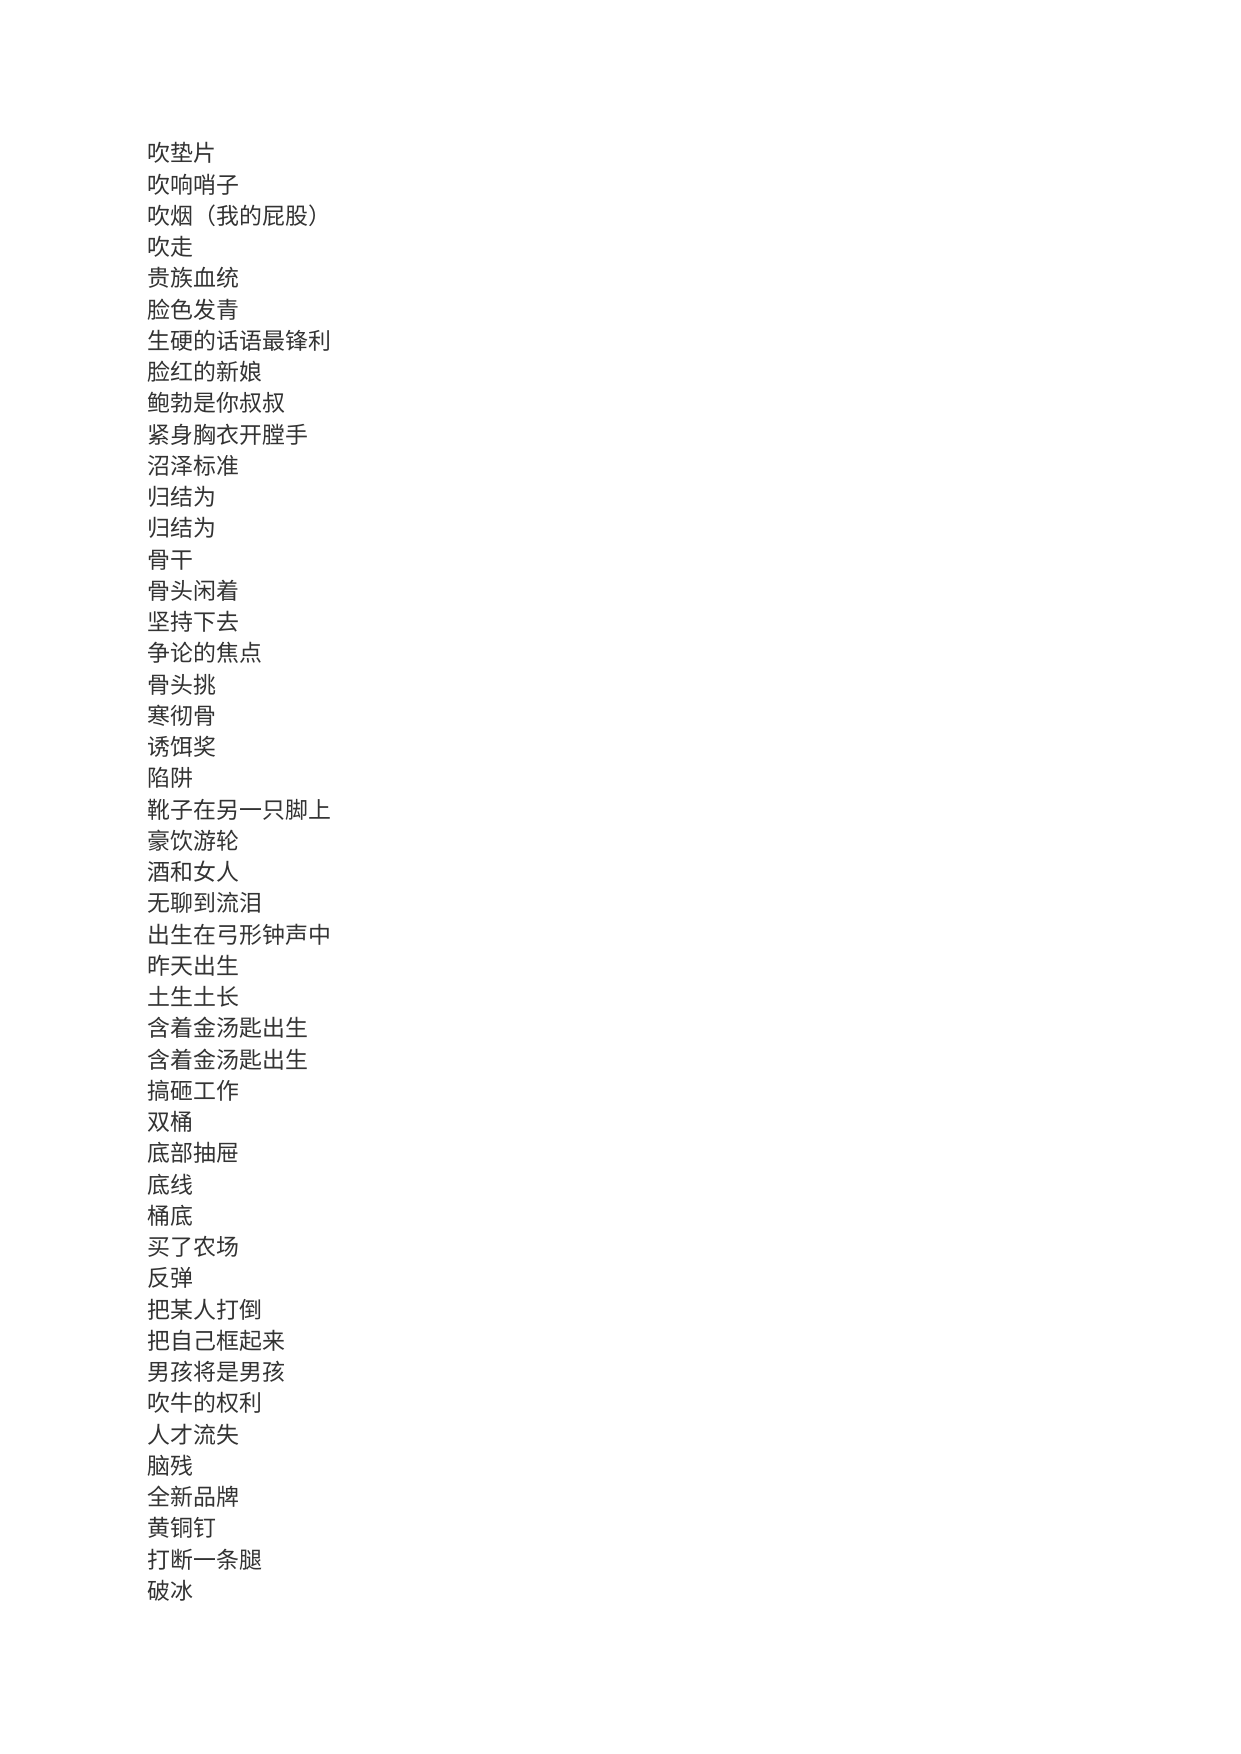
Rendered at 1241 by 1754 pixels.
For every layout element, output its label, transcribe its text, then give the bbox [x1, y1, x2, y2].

text 吹响哨子 [148, 173, 1093, 198]
text 无聊到流泪 [148, 892, 1093, 917]
text 吹烟（我的屁股） [148, 204, 1093, 229]
text 含着金汤匙出生 [148, 1048, 1093, 1073]
text 把自己框起来 [148, 1329, 1093, 1354]
text 底部抽屉 [148, 1142, 1093, 1167]
text 黄铜钉 [148, 1517, 1093, 1542]
text 酒和女人 [148, 861, 1093, 886]
text 昨天出生 [148, 954, 1093, 979]
text 脸红的新娘 [148, 361, 1093, 386]
text 寒彻骨 [148, 704, 1093, 729]
text 底线 [148, 1173, 1093, 1198]
text 吹牛的权利 [148, 1392, 1093, 1417]
text 鲍勃是你叔叔 [148, 392, 1093, 417]
text 反弹 [148, 1267, 1093, 1292]
text 贵族血统 [148, 267, 1093, 292]
text 陷阱 [148, 767, 1093, 792]
text 双桶 [148, 1111, 1093, 1136]
text 诱饵奖 [148, 736, 1093, 761]
text 把某人打倒 [148, 1298, 1093, 1323]
text 含着金汤匙出生 [148, 1017, 1093, 1042]
text 归结为 [148, 486, 1093, 511]
text 骨干 [148, 548, 1093, 573]
text 脑残 [148, 1454, 1093, 1479]
text 沼泽标准 [148, 454, 1093, 479]
text 全新品牌 [148, 1486, 1093, 1511]
text 豪饮游轮 [148, 829, 1093, 854]
text 吹走 [148, 236, 1093, 261]
text 骨头闲着 [148, 579, 1093, 604]
text 搞砸工作 [148, 1079, 1093, 1104]
text 破冰 [148, 1579, 1093, 1604]
text 打断一条腿 [148, 1548, 1093, 1573]
text 生硬的话语最锋利 [148, 329, 1093, 354]
text 桶底 [148, 1204, 1093, 1229]
text 坚持下去 [148, 611, 1093, 636]
text 归结为 [148, 517, 1093, 542]
text 人才流失 [148, 1423, 1093, 1448]
text 土生土长 [148, 986, 1093, 1011]
text 脸色发青 [148, 298, 1093, 323]
text 吹垫片 [148, 142, 1093, 167]
text 骨头挑 [148, 673, 1093, 698]
text 出生在弓形钟声中 [148, 923, 1093, 948]
text 紧身胸衣开膛手 [148, 423, 1093, 448]
text 买了农场 [148, 1236, 1093, 1261]
text 男孩将是男孩 [148, 1361, 1093, 1386]
text 争论的焦点 [148, 642, 1093, 667]
text 靴子在另一只脚上 [148, 798, 1093, 823]
